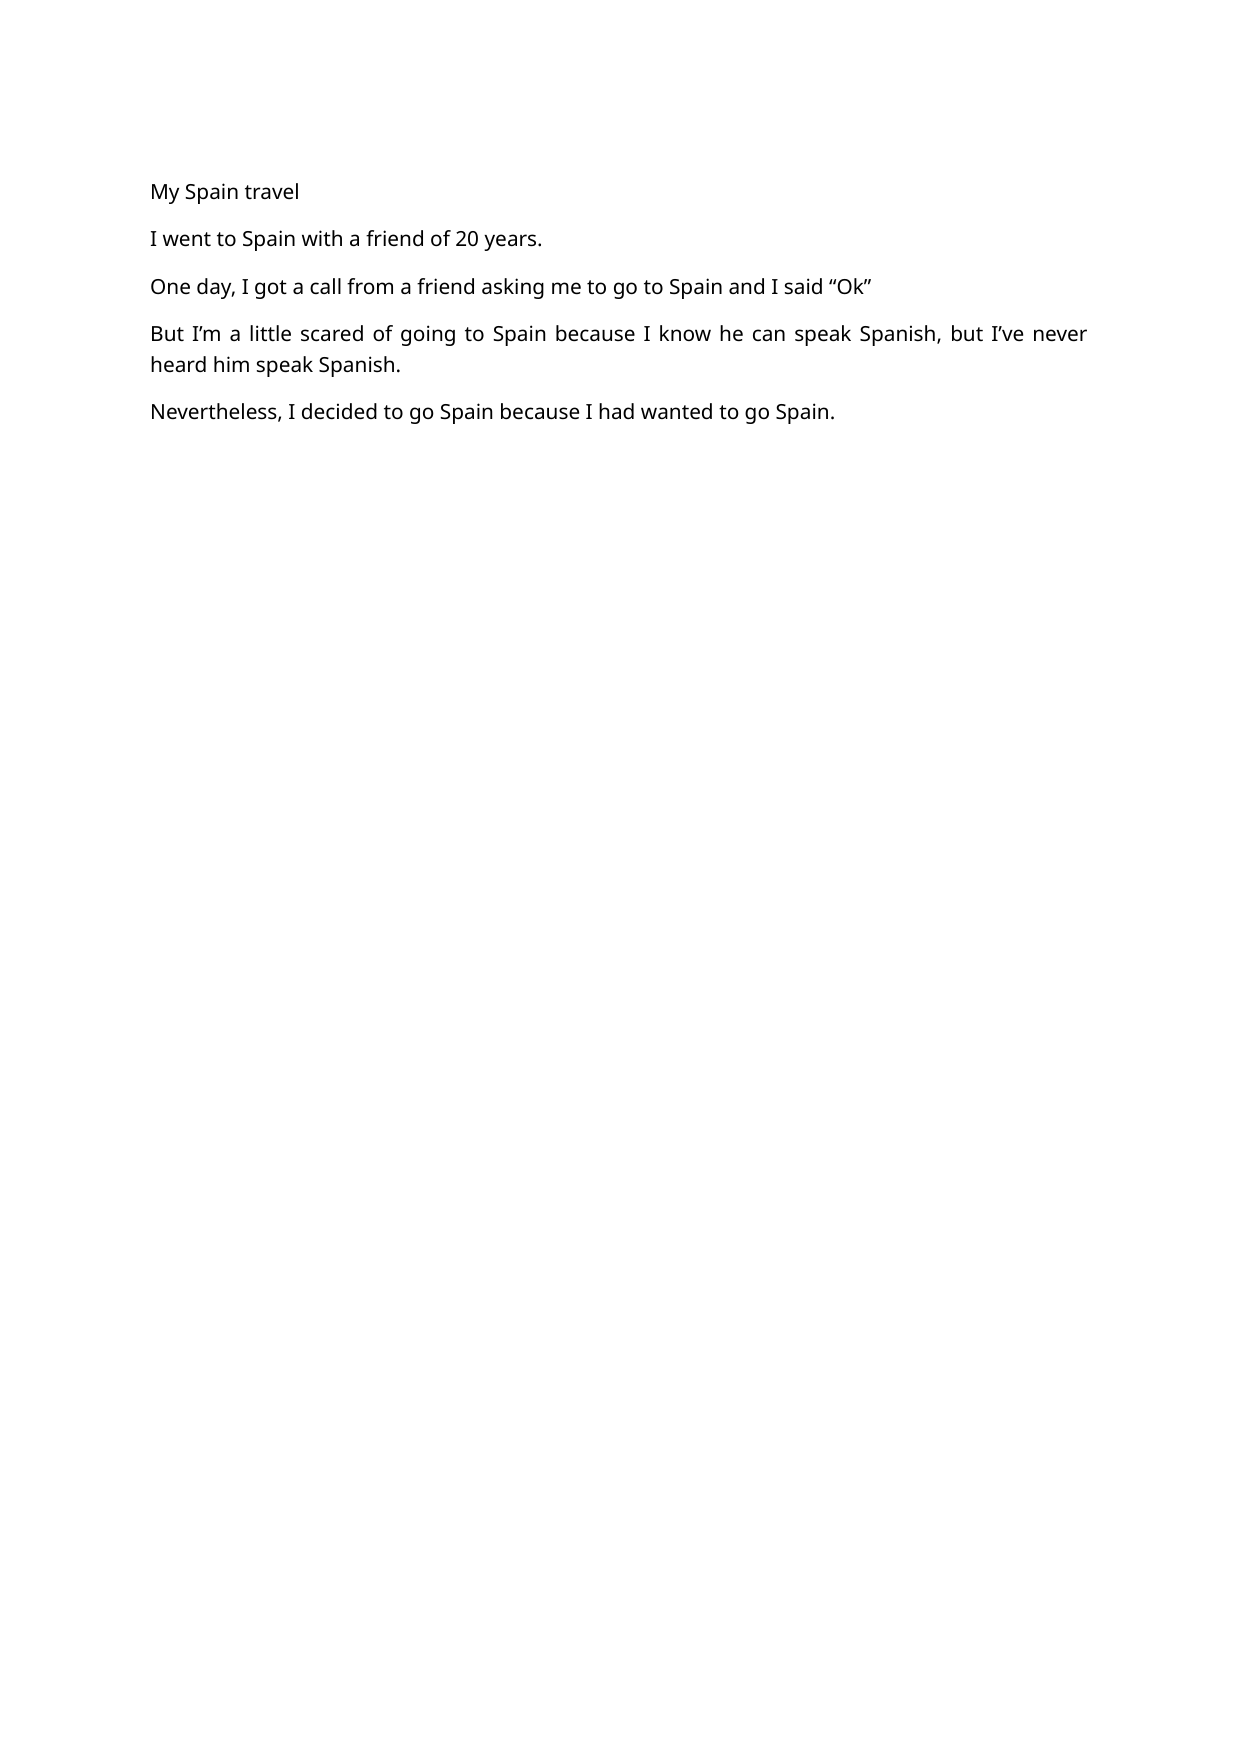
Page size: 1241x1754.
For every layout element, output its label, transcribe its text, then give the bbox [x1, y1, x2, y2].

text Nevertheless, I decided to go Spain because I had wanted to go Spain. [150, 397, 1090, 425]
text I went to Spain with a friend of 20 years. [150, 224, 1090, 253]
text But I’m a little scared of going to Spain because I know he can speak Spanish, but I’ve never heard him speak Spanish. [150, 319, 1090, 378]
text My Spain travel [150, 177, 1090, 206]
text One day, I got a call from a friend asking me to go to Spain and I said “Ok” [150, 272, 1090, 300]
